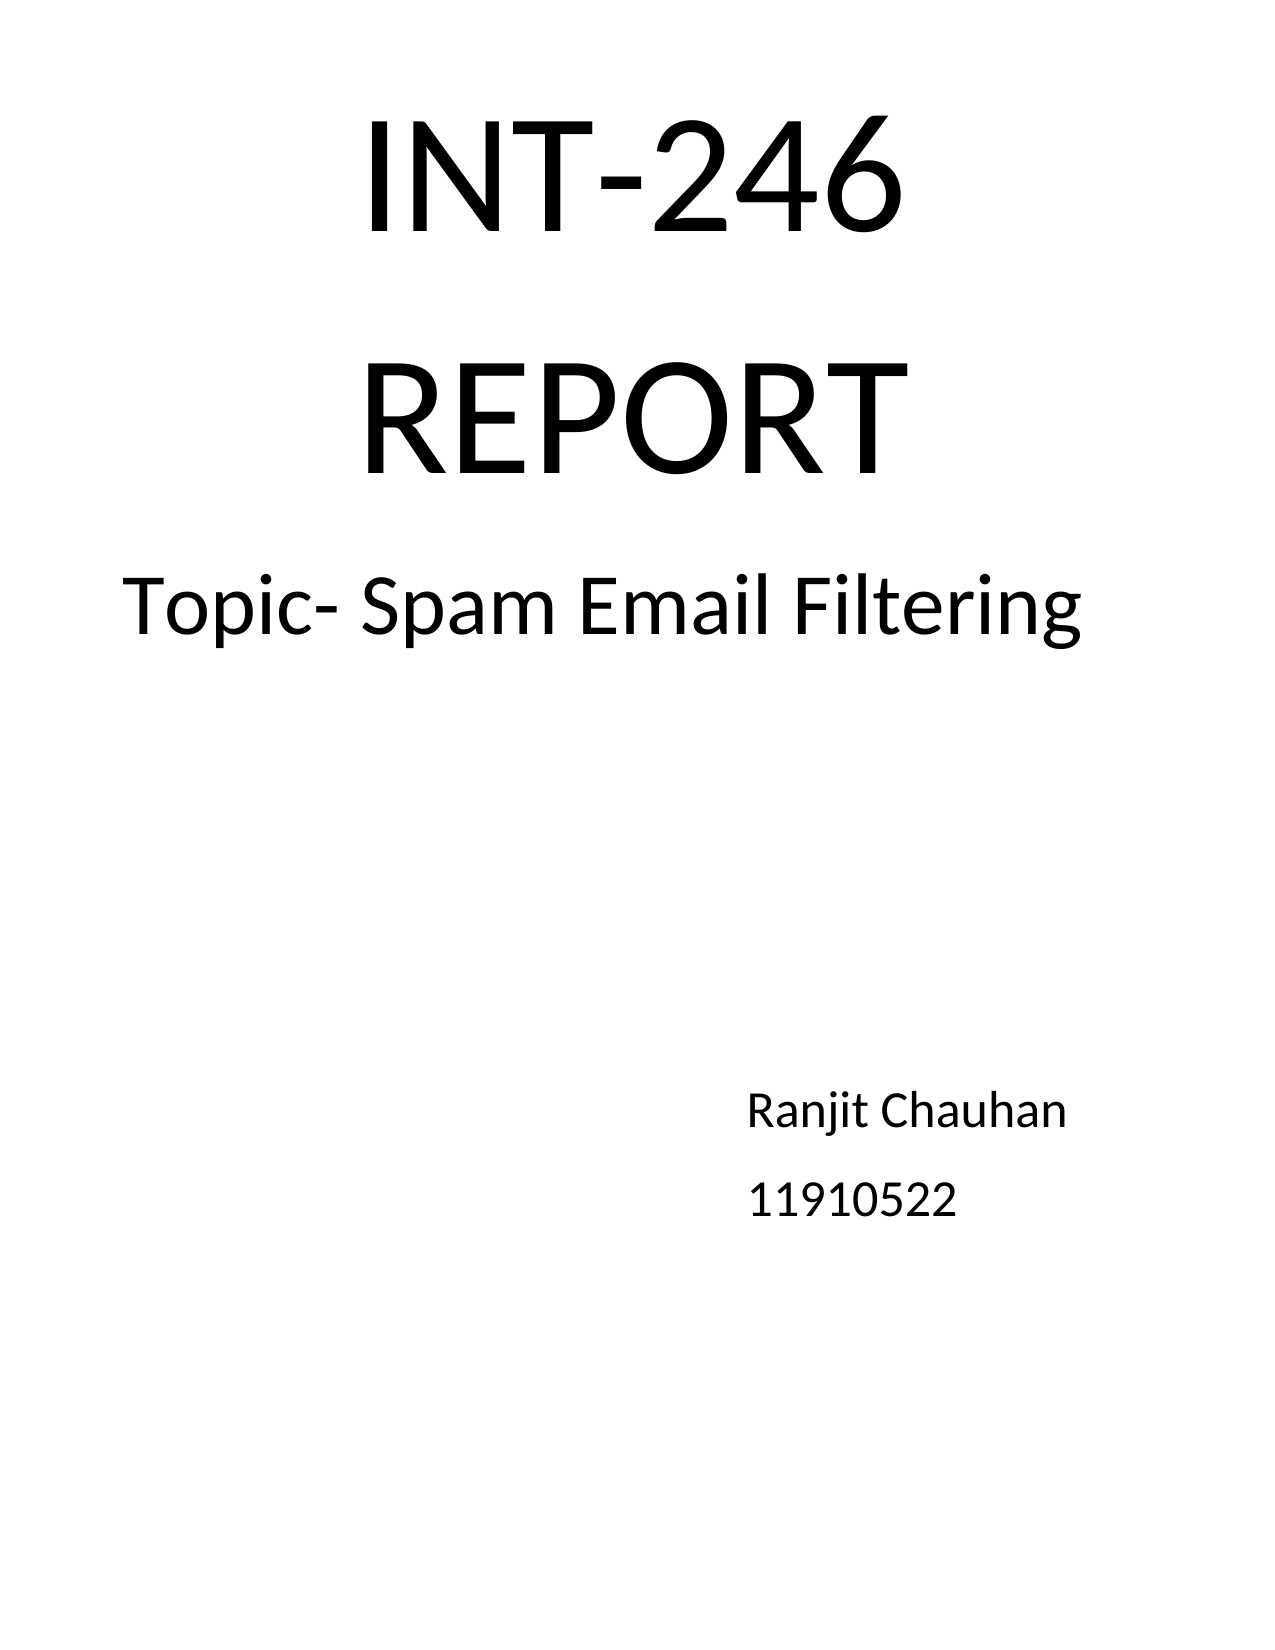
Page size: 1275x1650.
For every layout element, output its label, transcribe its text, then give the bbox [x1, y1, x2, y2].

text Topic- Spam Email Filtering [47, 549, 1219, 656]
text Ranjit Chauhan [47, 1077, 1219, 1141]
text INT-246 [47, 66, 1219, 274]
text 11910522 [746, 1166, 1219, 1229]
text REPORT [47, 307, 1219, 516]
